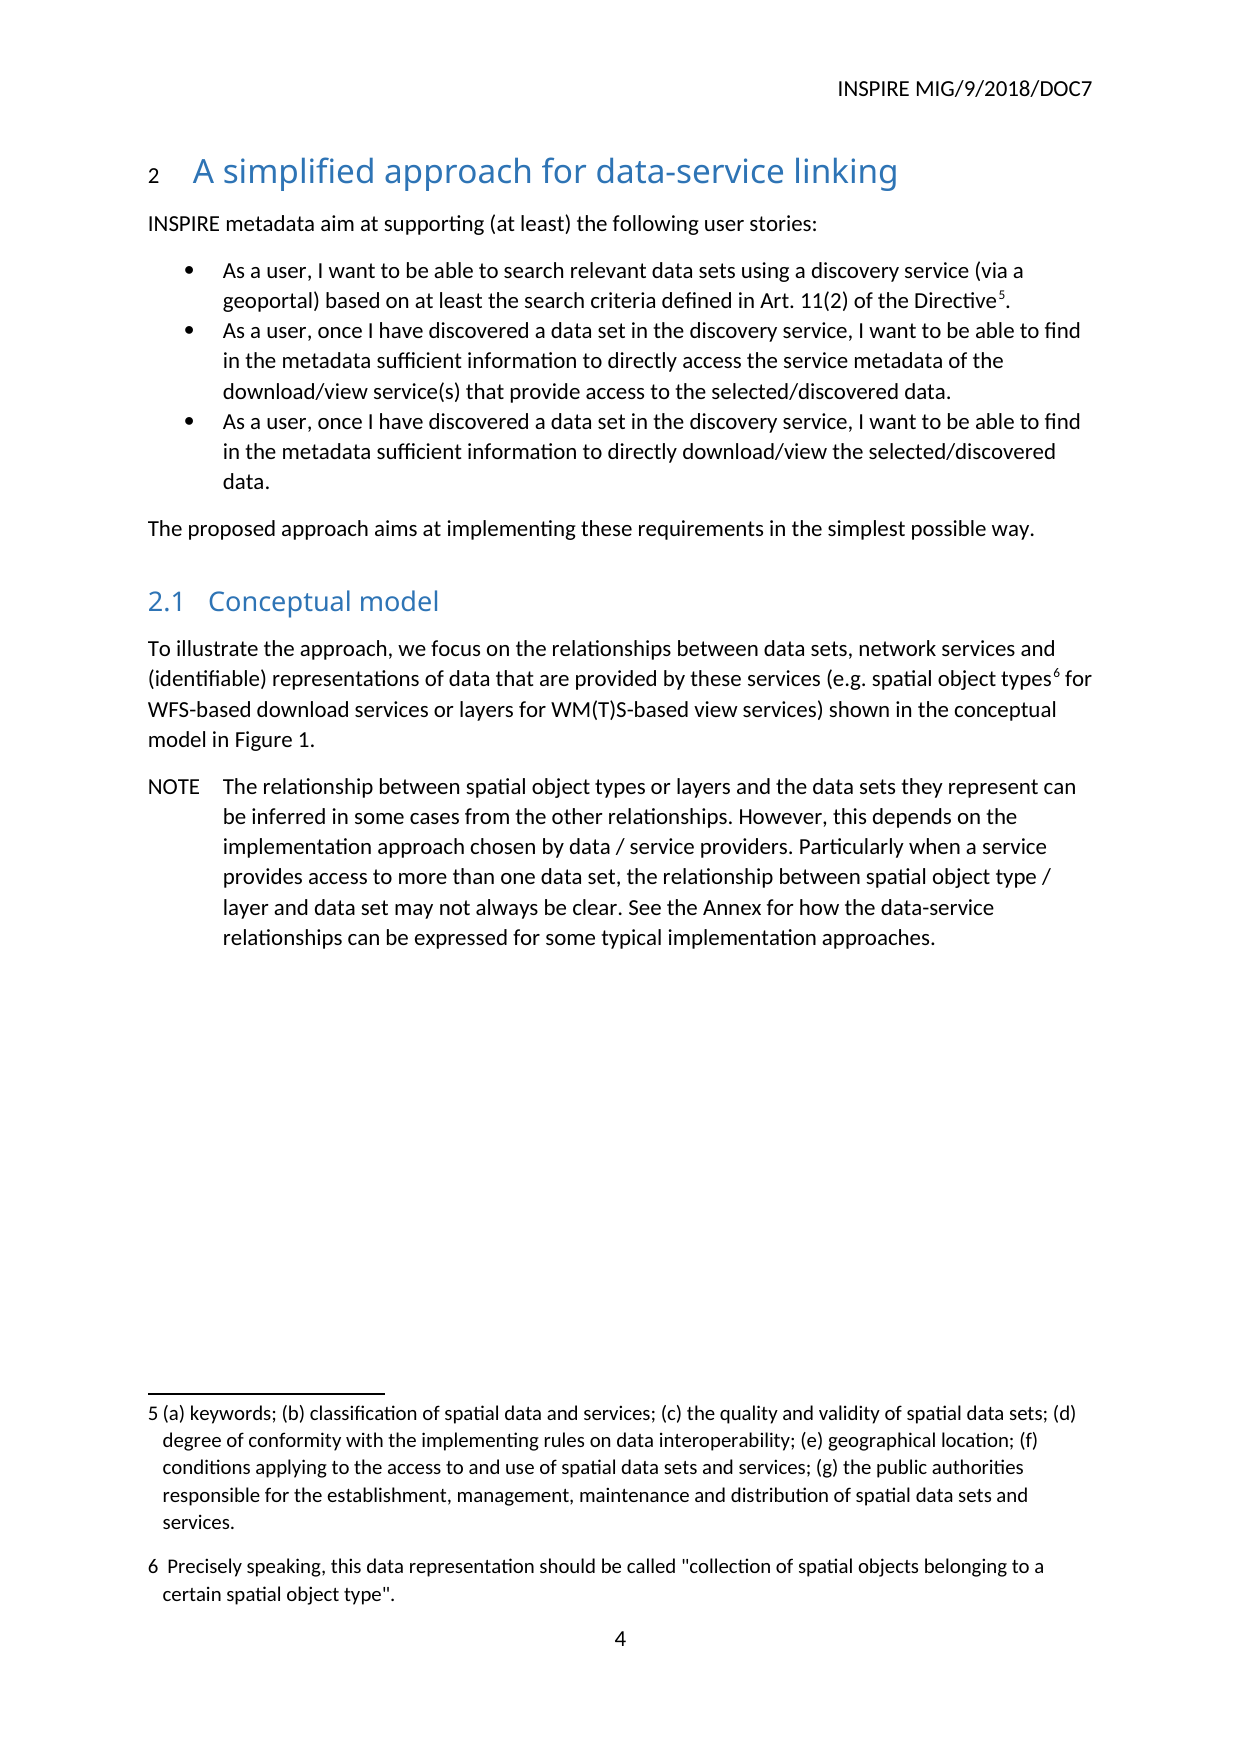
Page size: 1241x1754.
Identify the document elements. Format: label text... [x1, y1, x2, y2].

list As a user, I want to be able to search relevant data sets using a discovery service (via a geoportal) based on at least the search criteria defined in Art. 11(2) of the Directive. [185, 256, 1092, 314]
subtitle Conceptual model [148, 582, 1092, 619]
text To illustrate the approach, we focus on the relationships between data sets, network services and (identifiable) representations of data that are provided by these services (e.g. spatial object types for WFS-based download services or layers for WM(T)S-based view services) shown in the conceptual model in Figure 1. [148, 634, 1092, 753]
subtitle A simplified approach for data-service linking [148, 148, 1092, 193]
text INSPIRE metadata aim at supporting (at least) the following user stories: [148, 209, 1092, 237]
list As a user, once I have discovered a data set in the discovery service, I want to be able to find in the metadata sufficient information to directly access the service metadata of the download/view service(s) that provide access to the selected/discovered data. [185, 316, 1092, 405]
text The proposed approach aims at implementing these requirements in the simplest possible way. [148, 514, 1092, 542]
list As a user, once I have discovered a data set in the discovery service, I want to be able to find in the metadata sufficient information to directly download/view the selected/discovered data. [185, 407, 1092, 496]
text NOTE The relationship between spatial object types or layers and the data sets they represent can be inferred in some cases from the other relationships. However, this depends on the implementation approach chosen by data / service providers. Particularly when a service provides access to more than one data set, the relationship between spatial object type / layer and data set may not always be clear. See the Annex for how the data-service relationships can be expressed for some typical implementation approaches. [148, 772, 1092, 951]
